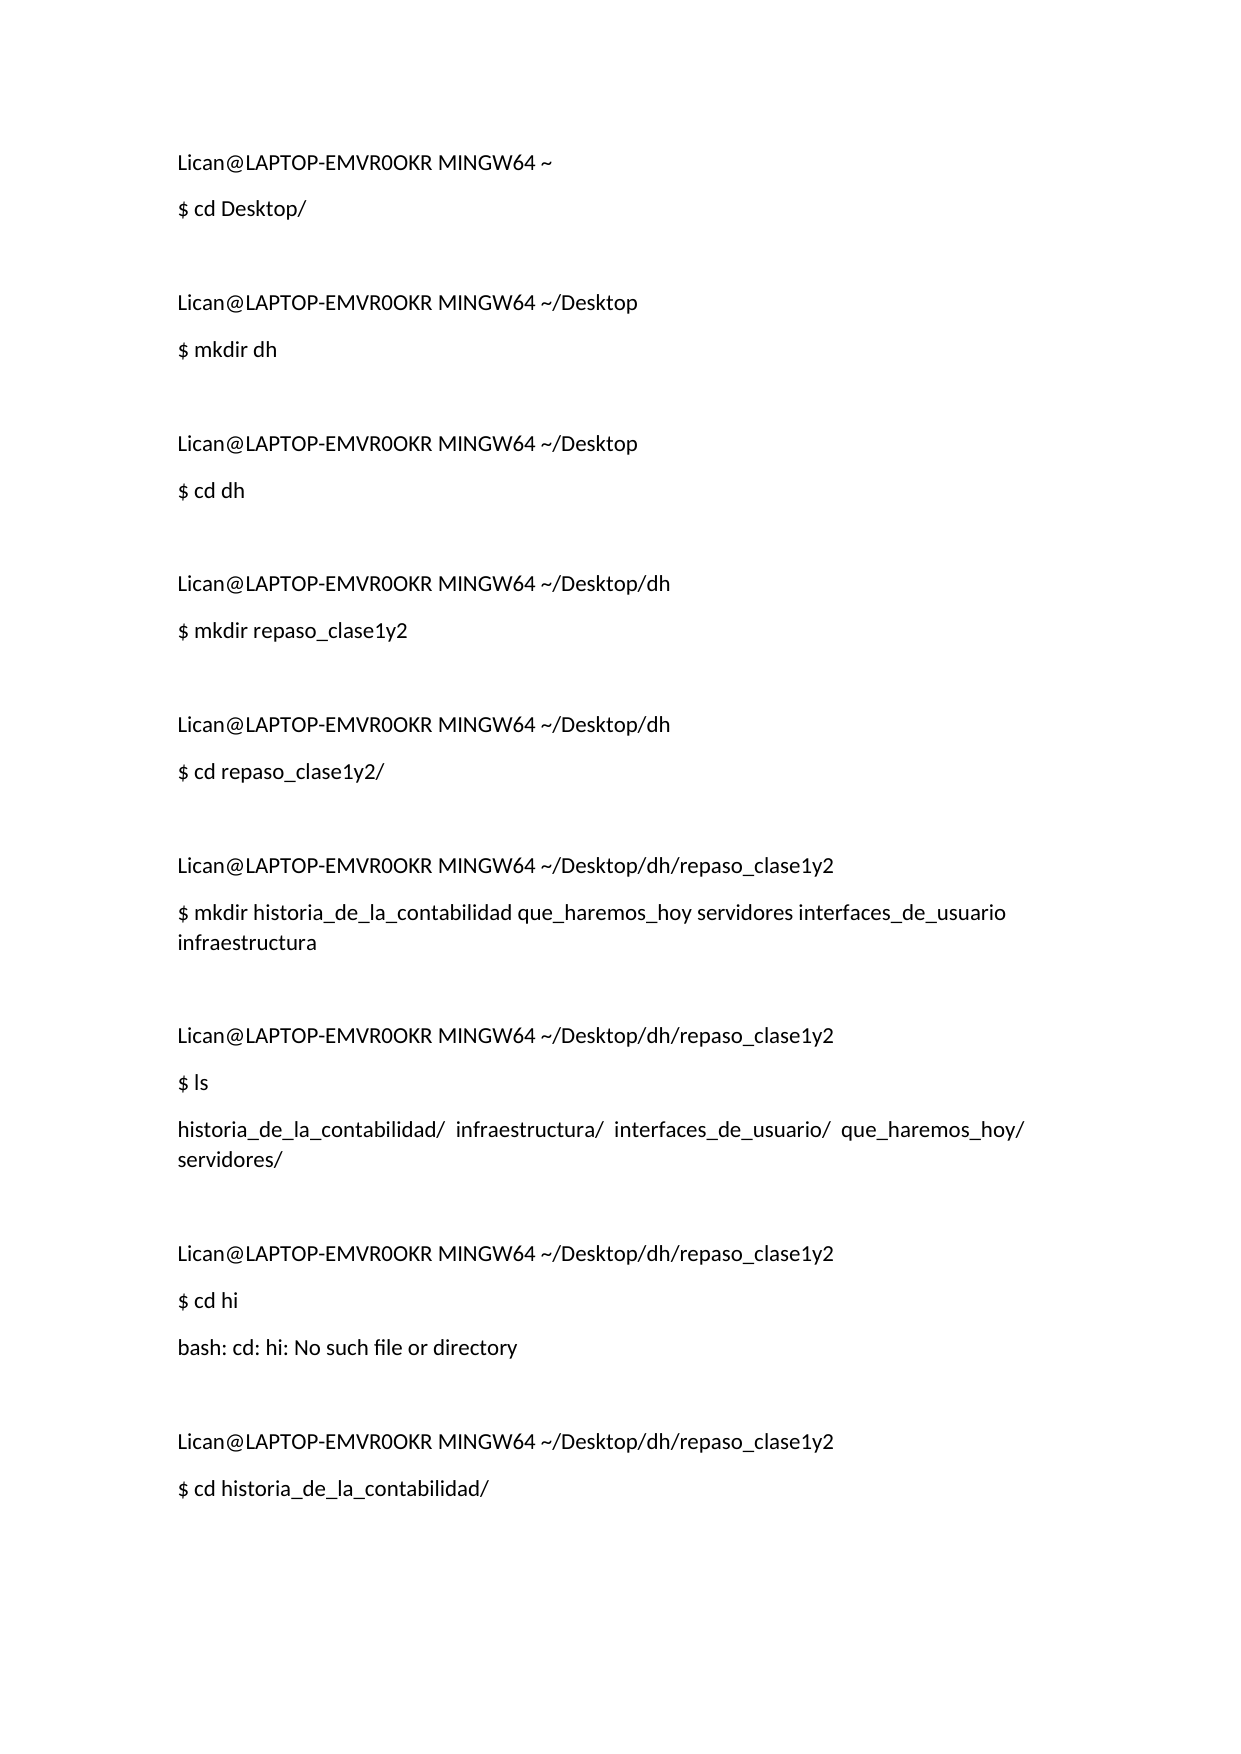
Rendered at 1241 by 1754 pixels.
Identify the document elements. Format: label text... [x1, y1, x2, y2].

text historia_de_la_contabilidad/ infraestructura/ interfaces_de_usuario/ que_haremos_hoy/ servidores/ [177, 1115, 1063, 1173]
text Lican@LAPTOP-EMVR0OKR MINGW64 ~/Desktop/dh/repaso_clase1y2 [177, 1022, 1063, 1049]
text Lican@LAPTOP-EMVR0OKR MINGW64 ~/Desktop/dh [177, 710, 1063, 738]
text Lican@LAPTOP-EMVR0OKR MINGW64 ~/Desktop [177, 429, 1063, 457]
text bash: cd: hi: No such file or directory [177, 1333, 1063, 1361]
text $ ls [177, 1068, 1063, 1096]
text $ mkdir repaso_clase1y2 [177, 616, 1063, 644]
text $ cd Desktop/ [177, 194, 1063, 222]
text Lican@LAPTOP-EMVR0OKR MINGW64 ~/Desktop/dh [177, 569, 1063, 597]
text $ cd dh [177, 476, 1063, 504]
text Lican@LAPTOP-EMVR0OKR MINGW64 ~/Desktop [177, 288, 1063, 316]
text $ mkdir historia_de_la_contabilidad que_haremos_hoy servidores interfaces_de_usuario infraestructura [177, 898, 1063, 956]
text $ mkdir dh [177, 335, 1063, 363]
text $ cd hi [177, 1286, 1063, 1314]
text Lican@LAPTOP-EMVR0OKR MINGW64 ~ [177, 148, 1063, 176]
text Lican@LAPTOP-EMVR0OKR MINGW64 ~/Desktop/dh/repaso_clase1y2 [177, 851, 1063, 879]
text $ cd repaso_clase1y2/ [177, 757, 1063, 785]
text Lican@LAPTOP-EMVR0OKR MINGW64 ~/Desktop/dh/repaso_clase1y2 [177, 1239, 1063, 1267]
text Lican@LAPTOP-EMVR0OKR MINGW64 ~/Desktop/dh/repaso_clase1y2 [177, 1427, 1063, 1455]
text $ cd historia_de_la_contabilidad/ [177, 1474, 1063, 1502]
